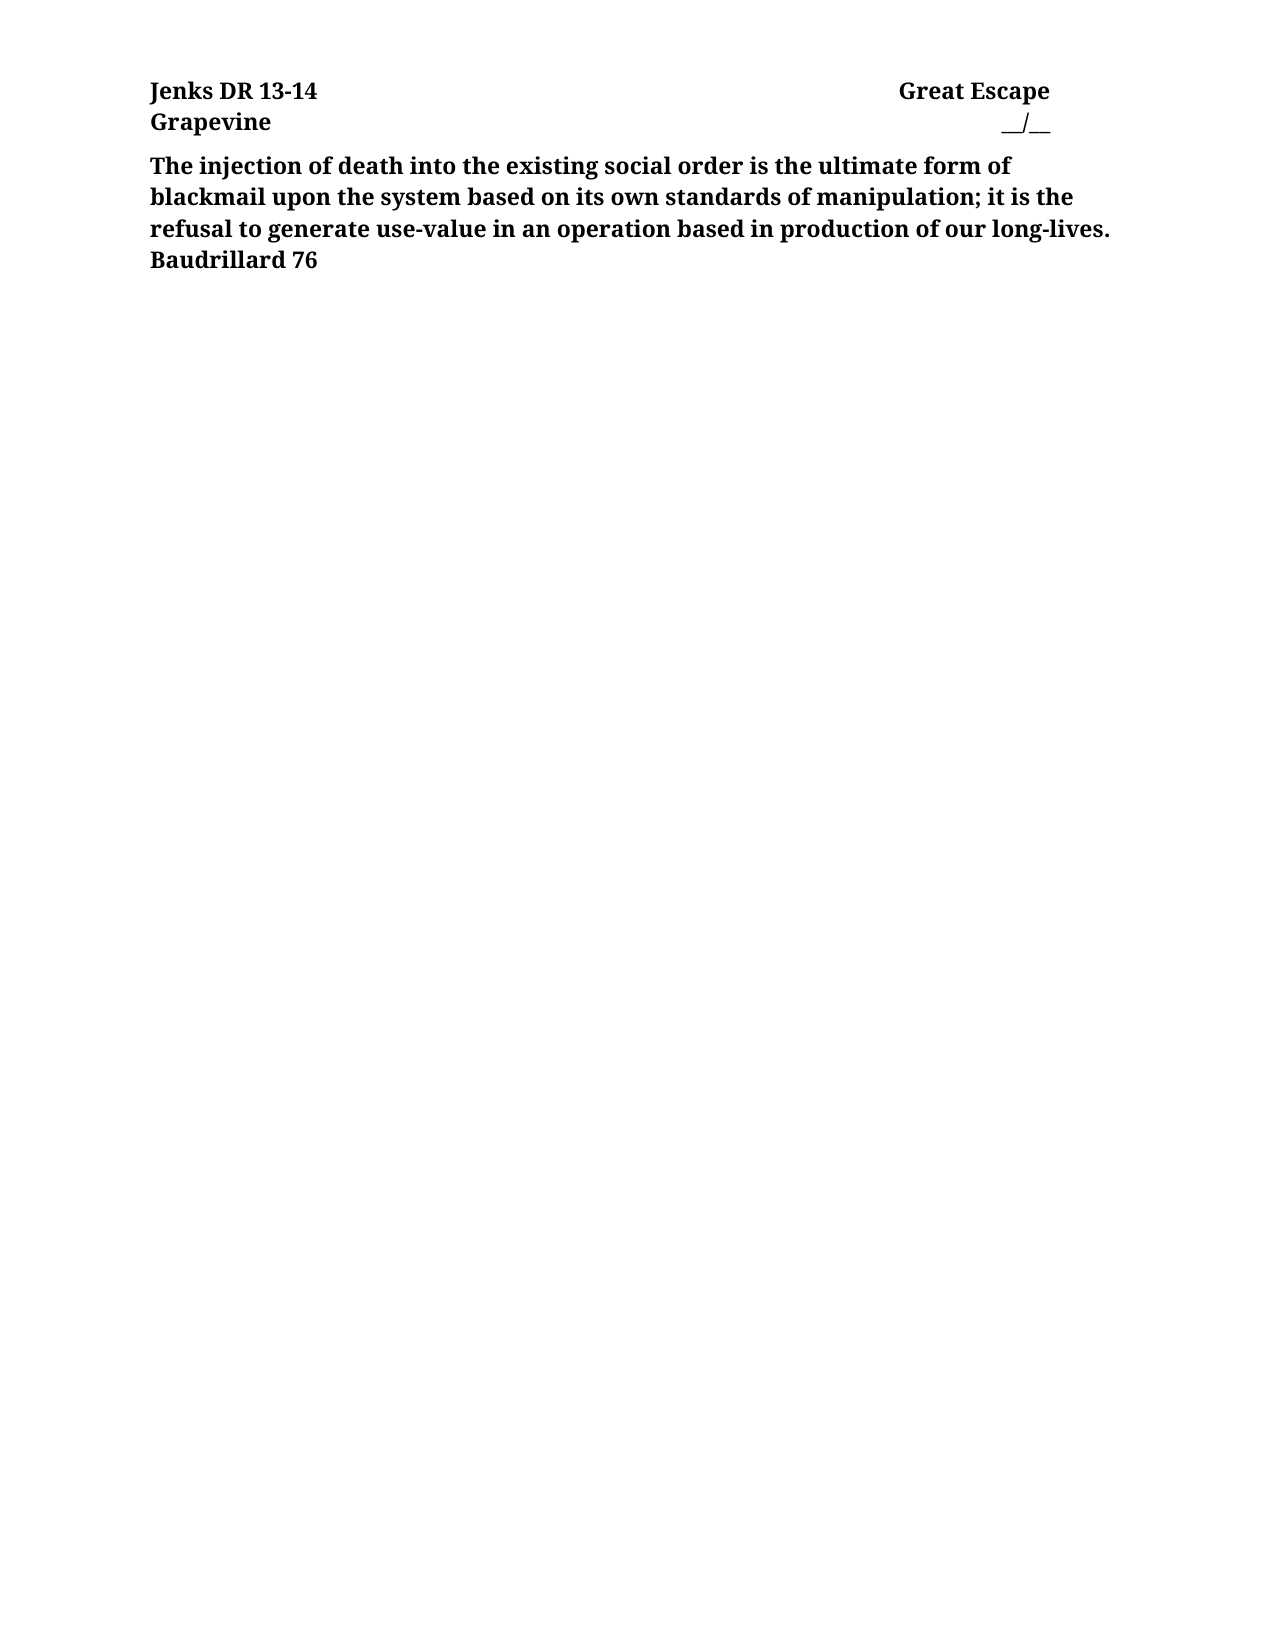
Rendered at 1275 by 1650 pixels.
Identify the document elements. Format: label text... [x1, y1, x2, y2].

text Baudrillard 76 [150, 244, 1125, 275]
text The injection of death into the existing social order is the ultimate form of blackmail upon the system based on its own standards of manipulation; it is the refusal to generate use-value in an operation based in production of our long-lives. [150, 150, 1125, 244]
